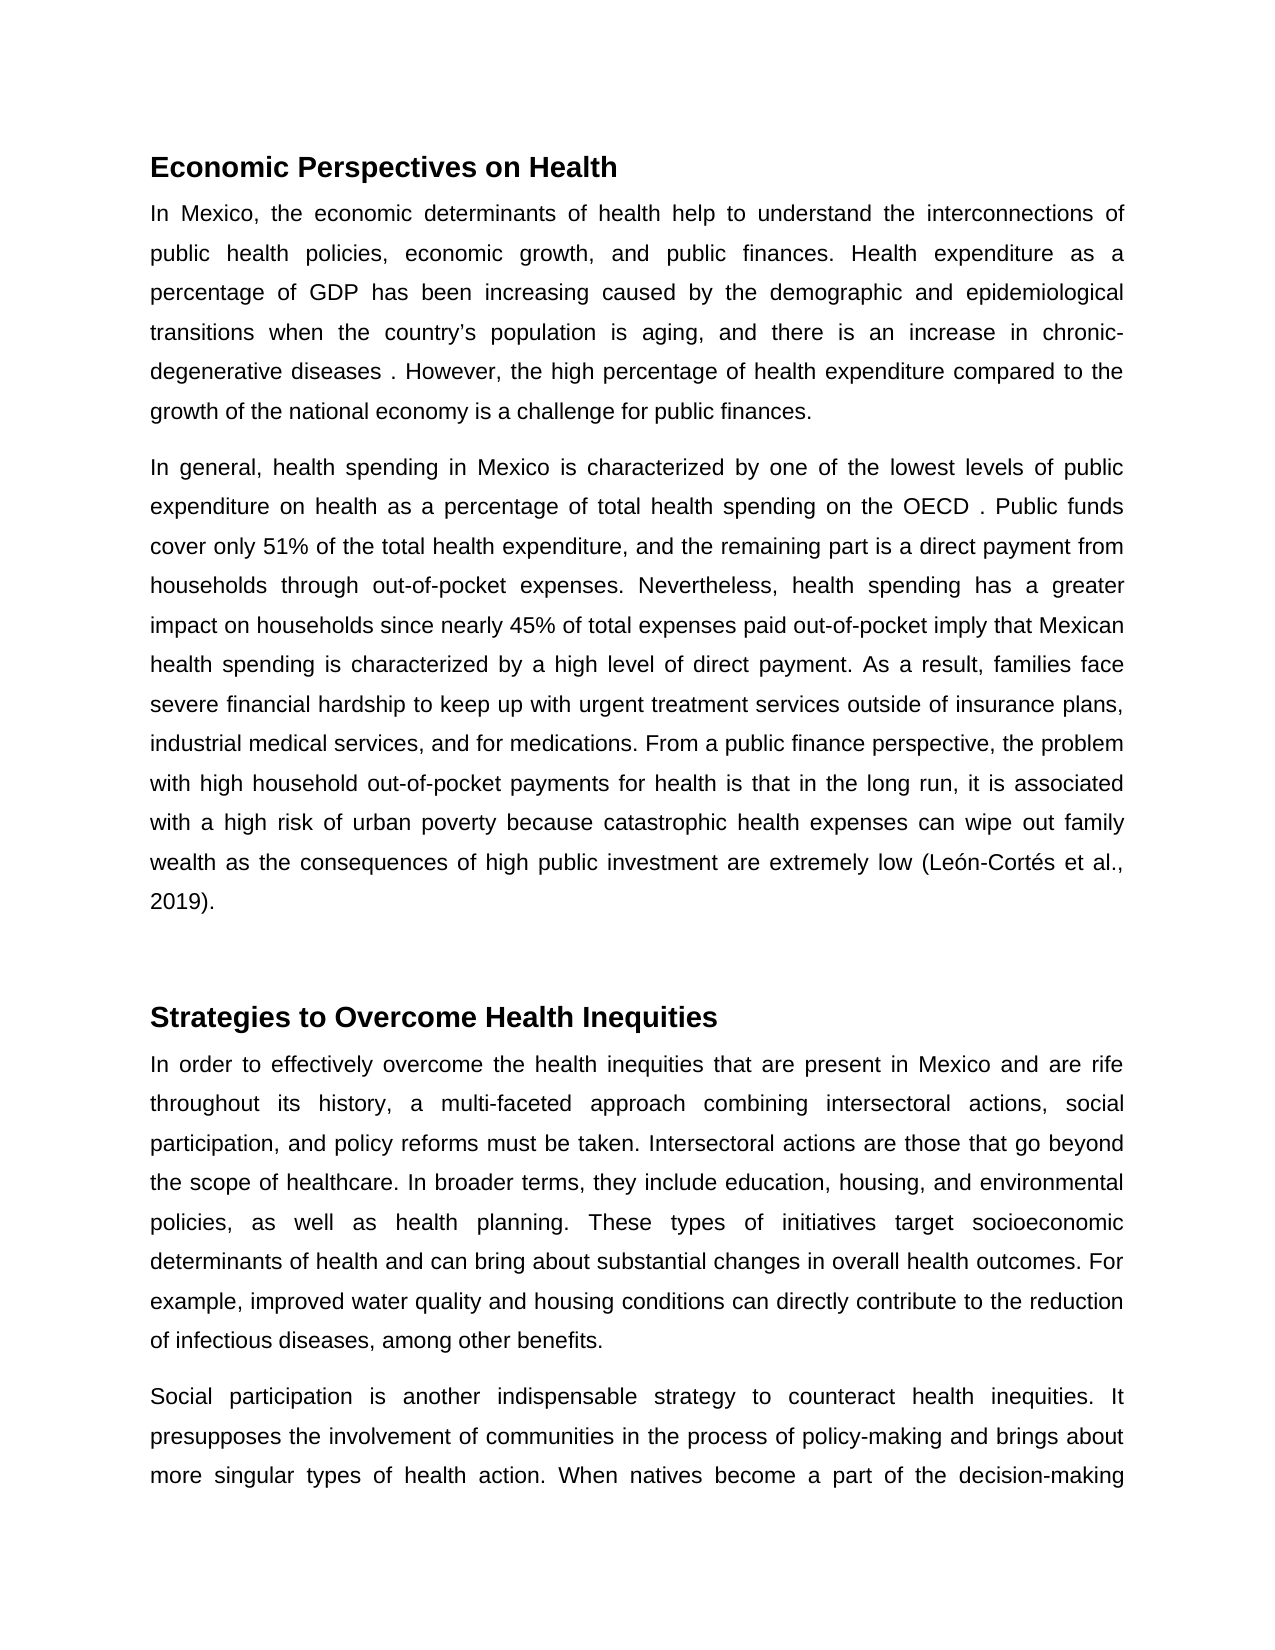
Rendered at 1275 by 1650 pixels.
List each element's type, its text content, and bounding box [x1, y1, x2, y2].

subtitle Economic Perspectives on Health [150, 150, 1125, 183]
text In general, health spending in Mexico is characterized by one of the lowest levels of public expenditure on health as a percentage of total health spending on the OECD . Public funds cover only 51% of the total health expenditure, and the remaining part is a direct payment from households through out-of-pocket expenses. Nevertheless, health spending has a greater impact on households since nearly 45% of total expenses paid out-of-pocket imply that Mexican health spending is characterized by a high level of direct payment. As a result, families face severe financial hardship to keep up with urgent treatment services outside of insurance plans, industrial medical services, and for medications. From a public finance perspective, the problem with high household out-of-pocket payments for health is that in the long run, it is associated with a high risk of urban poverty because catastrophic health expenses can wipe out family wealth as the consequences of high public investment are extremely low (León-Cortés et al., 2019). [150, 454, 1125, 914]
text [150, 1383, 1125, 1488]
text In order to effectively overcome the health inequities that are present in Mexico and are rife throughout its history, a multi-faceted approach combining intersectoral actions, social participation, and policy reforms must be taken. Intersectoral actions are those that go beyond the scope of healthcare. In broader terms, they include education, housing, and environmental policies, as well as health planning. These types of initiatives target socioeconomic determinants of health and can bring about substantial changes in overall health outcomes. For example, improved water quality and housing conditions can directly contribute to the reduction of infectious diseases, among other benefits. [150, 1051, 1125, 1353]
subtitle Strategies to Overcome Health Inequities [150, 1000, 1125, 1034]
text In Mexico, the economic determinants of health help to understand the interconnections of public health policies, economic growth, and public finances. Health expenditure as a percentage of GDP has been increasing caused by the demographic and epidemiological transitions when the country’s population is aging, and there is an increase in chronic-degenerative diseases . However, the high percentage of health expenditure compared to the growth of the national economy is a challenge for public finances. [150, 200, 1125, 424]
